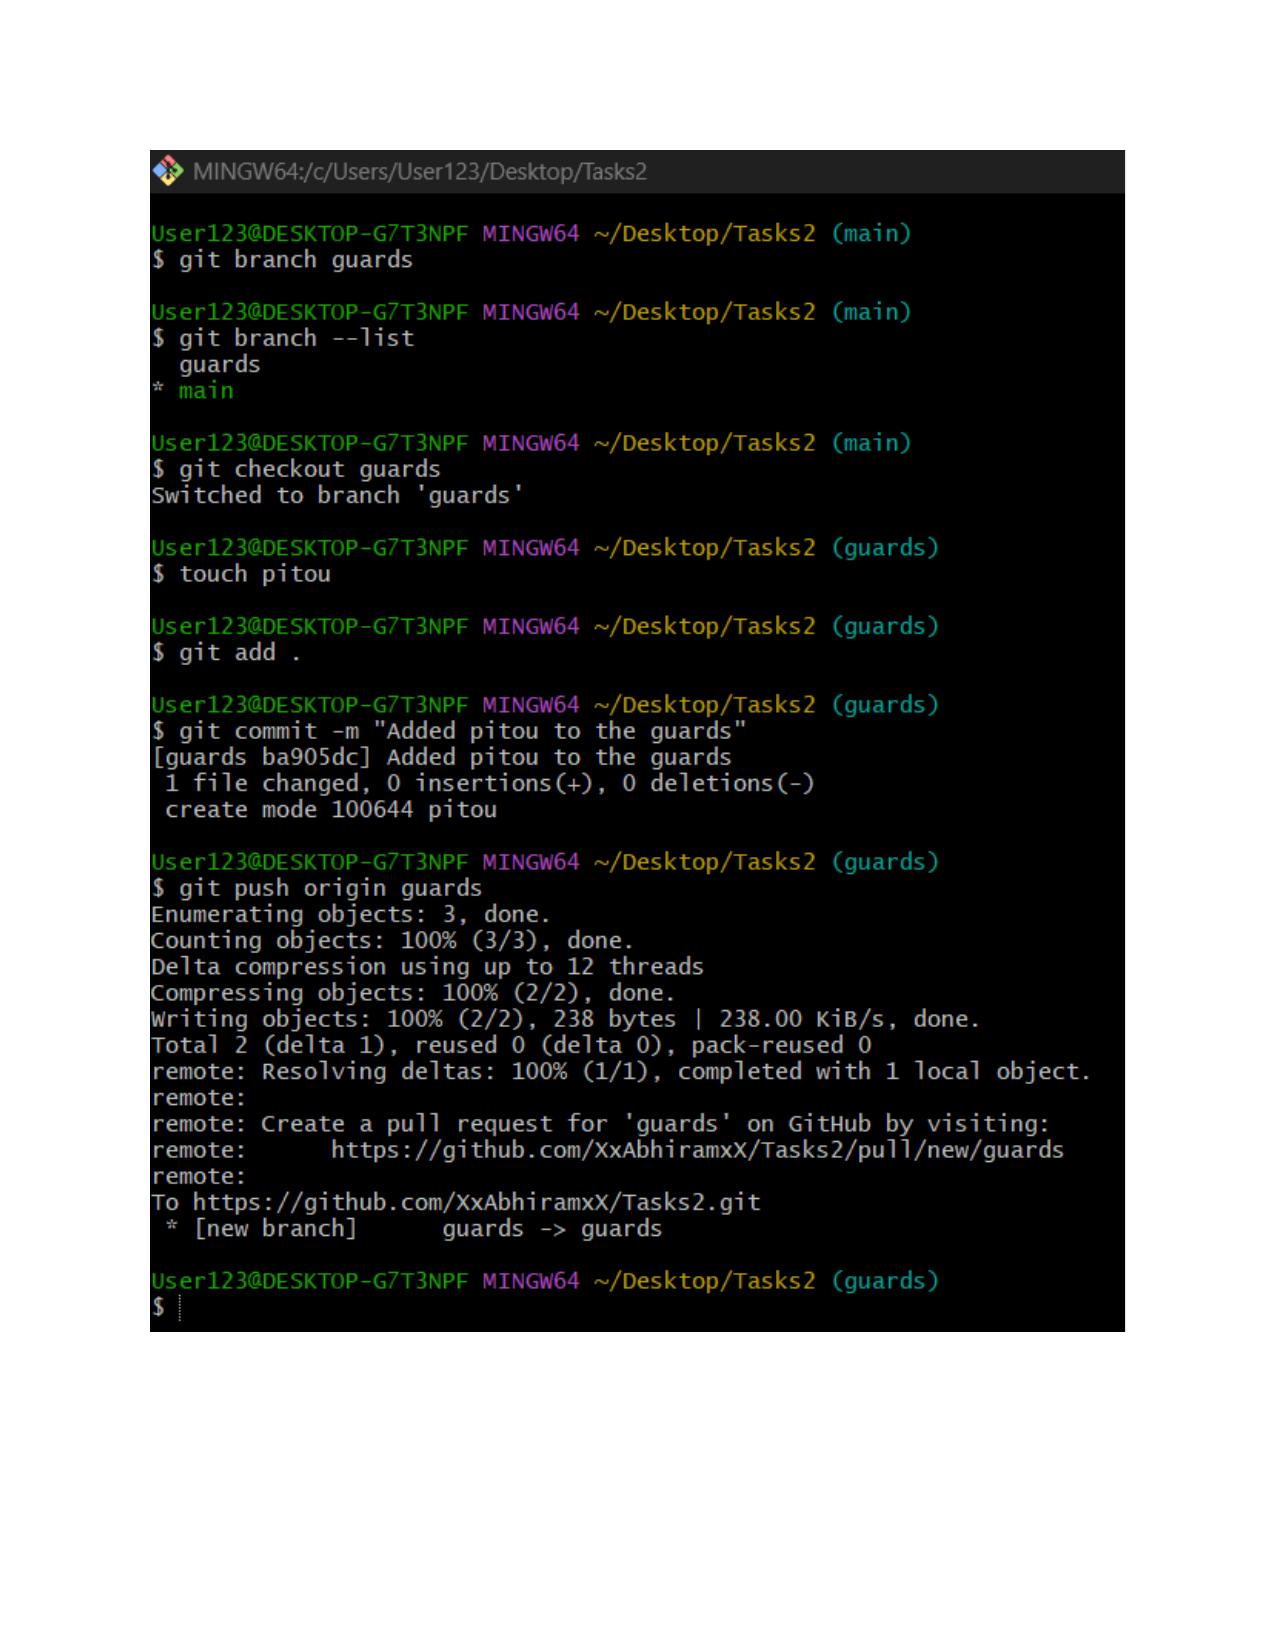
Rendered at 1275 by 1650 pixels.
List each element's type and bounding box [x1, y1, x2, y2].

picture [150, 150, 1125, 1332]
